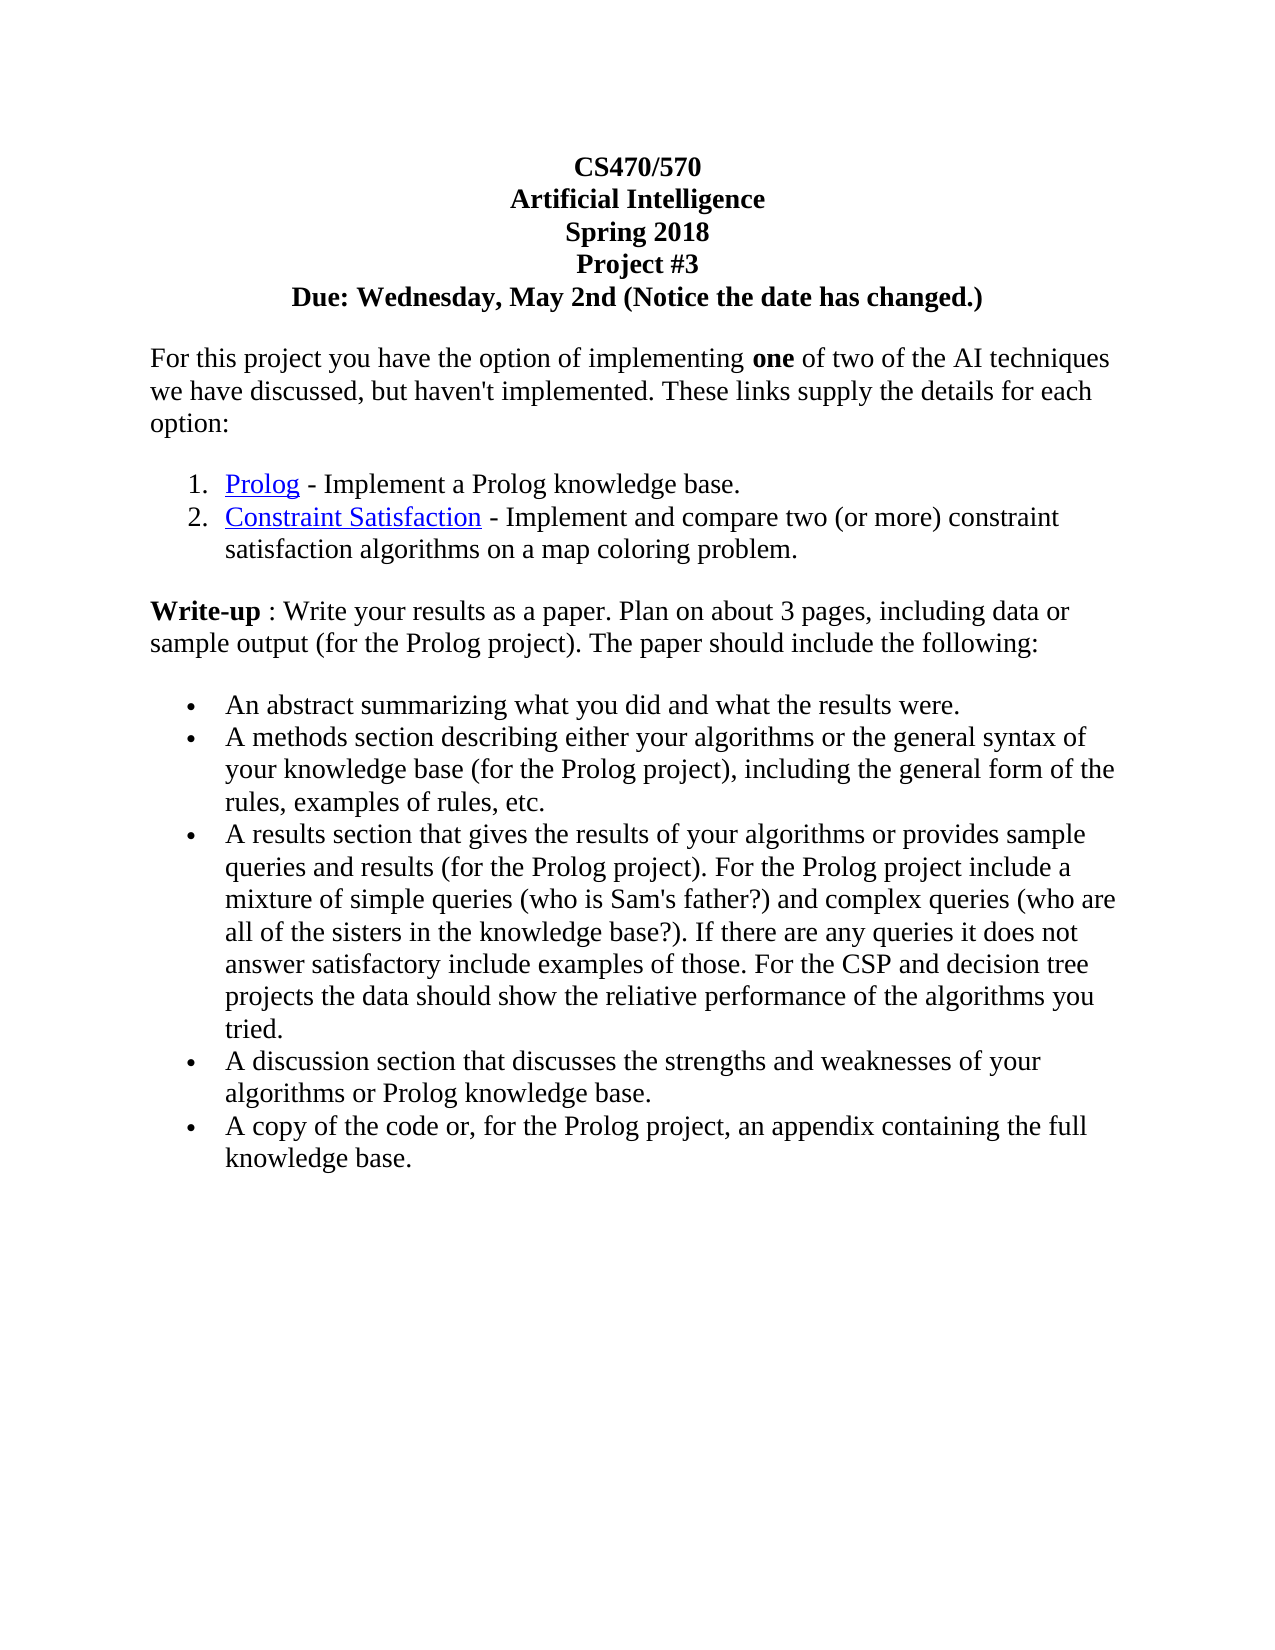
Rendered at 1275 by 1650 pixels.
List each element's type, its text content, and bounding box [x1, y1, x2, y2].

list An abstract summarizing what you did and what the results were. [187, 688, 1125, 720]
list A results section that gives the results of your algorithms or provides sample queries and results (for the Prolog project). For the Prolog project include a mixture of simple queries (who is Sam's father?) and complex queries (who are all of the sisters in the knowledge base?). If there are any queries it does not answer satisfactory include examples of those. For the CSP and decision tree projects the data should show the reliative performance of the algorithms you tried. [187, 817, 1125, 1044]
text CS470/570 Artificial Intelligence Spring 2018 Project #3 Due: Wednesday, May 2nd (Notice the date has changed.) [150, 150, 1125, 312]
list Constraint Satisfaction - Implement and compare two (or more) constraint satisfaction algorithms on a map coloring problem. [187, 500, 1125, 565]
text For this project you have the option of implementing one of two of the AI techniques we have discussed, but haven't implemented. These links supply the details for each option: [150, 341, 1125, 438]
list A copy of the code or, for the Prolog project, an appendix containing the full knowledge base. [187, 1109, 1125, 1174]
text Write-up : Write your results as a paper. Plan on about 3 pages, including data or sample output (for the Prolog project). The paper should include the following: [150, 594, 1125, 659]
list Prolog - Implement a Prolog knowledge base. [187, 467, 1125, 500]
list A discussion section that discusses the strengths and weaknesses of your algorithms or Prolog knowledge base. [187, 1044, 1125, 1109]
list A methods section describing either your algorithms or the general syntax of your knowledge base (for the Prolog project), including the general form of the rules, examples of rules, etc. [187, 720, 1125, 817]
